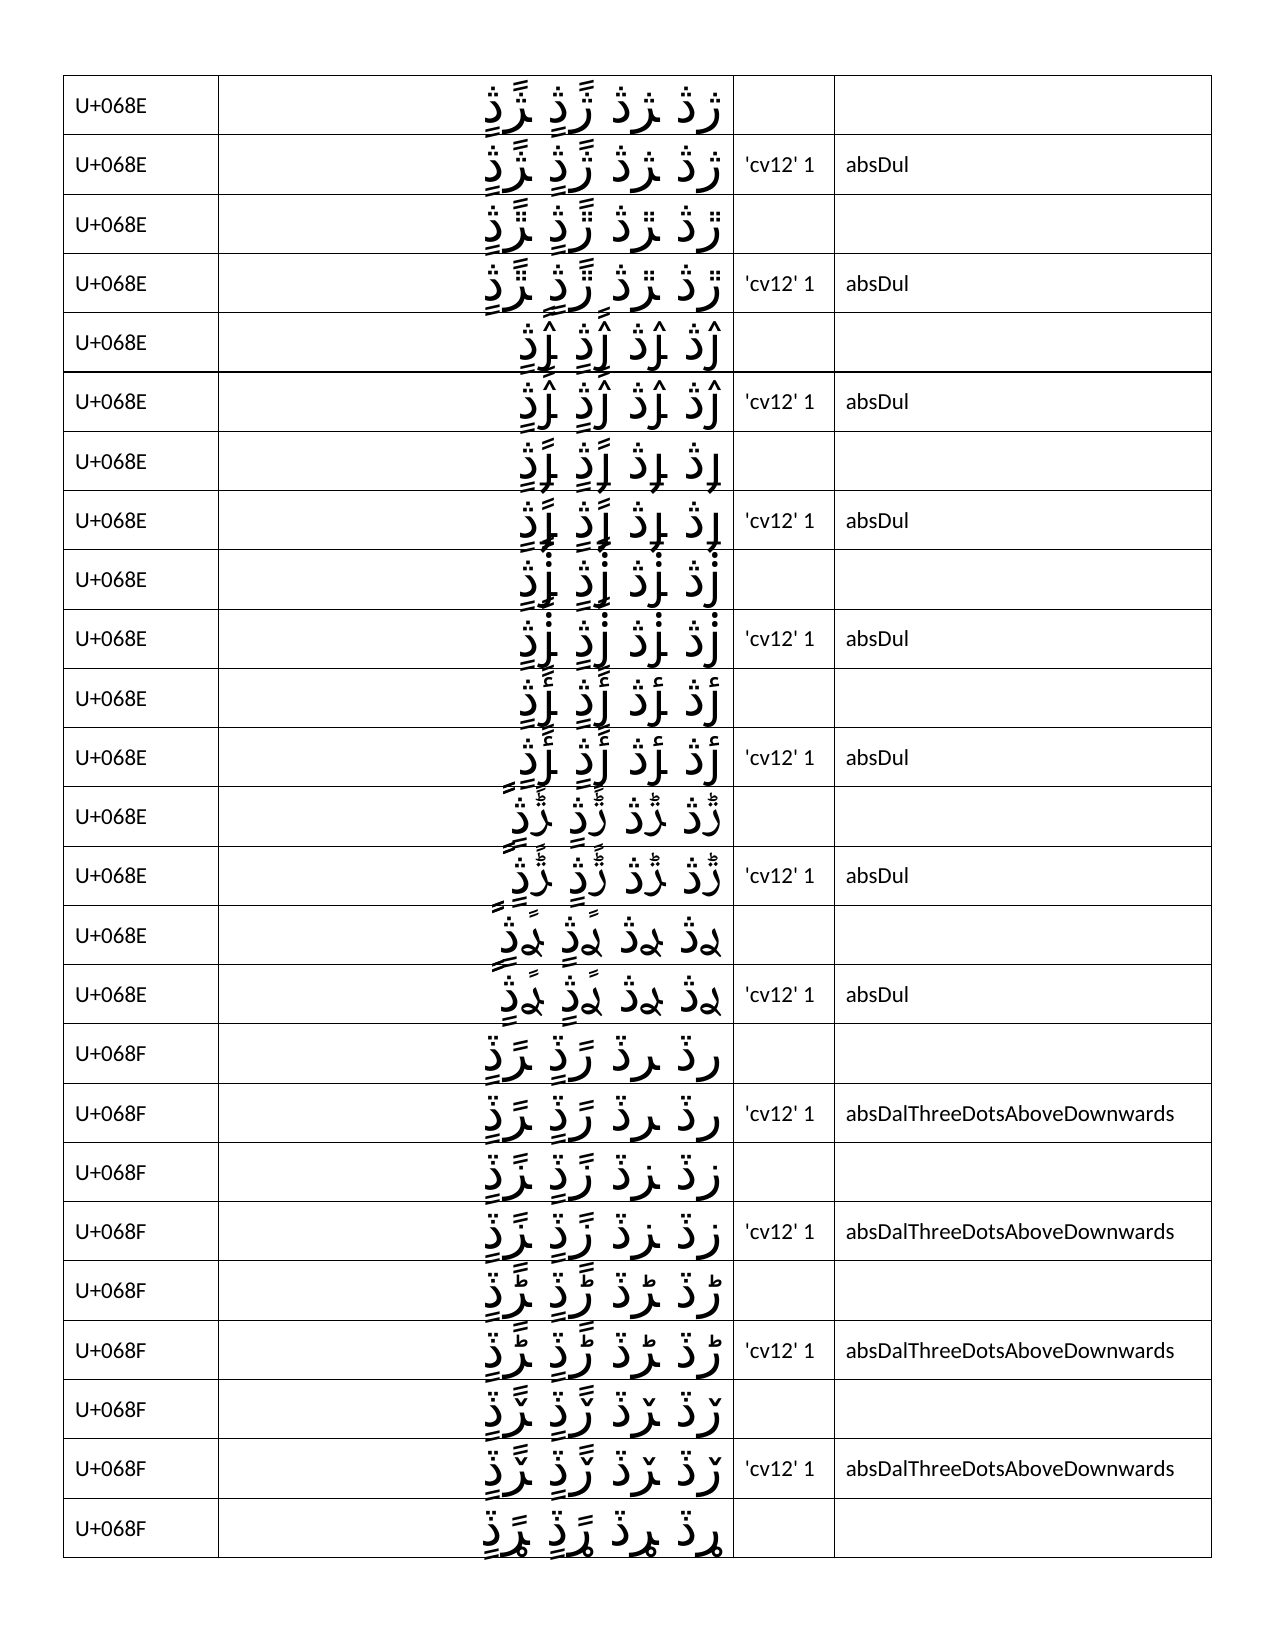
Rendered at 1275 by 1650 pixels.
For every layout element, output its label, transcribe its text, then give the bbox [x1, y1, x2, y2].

table_cell U+068F [64, 1261, 218, 1320]
table_cell رڏ ‍رڏ رًڏٍ ‍رًڏٍ [219, 1084, 733, 1142]
table_cell [734, 787, 834, 846]
table_cell [835, 313, 1211, 371]
table_cell U+068E [64, 491, 218, 549]
table_cell absDul [835, 254, 1211, 312]
table_cell absDul [835, 491, 1211, 549]
table_cell ړڏ ‍ړڏ ړًڏٍ ‍ړًڏٍ [219, 1499, 733, 1557]
table_cell [835, 906, 1211, 964]
table_cell [835, 550, 1211, 608]
table_cell ڑڏ ‍ڑڏ ڑًڏٍ ‍ڑًڏٍ [219, 1261, 733, 1320]
table_cell ڙڎ ‍ڙڎ ڙًڎٍ ‍ڙًڎٍ [219, 195, 733, 253]
table_cell U+068E [64, 728, 218, 786]
table_cell [734, 1499, 834, 1557]
table_cell ݛڎ ‍ݛڎ ݛًڎٍ ‍ݛًڎٍ [219, 491, 733, 549]
table_cell [835, 1024, 1211, 1083]
table_cell 'cv12' 1 [734, 135, 834, 193]
table_cell [734, 669, 834, 727]
table_cell زڏ ‍زڏ زًڏٍ ‍زًڏٍ [219, 1202, 733, 1260]
table_cell [835, 1143, 1211, 1201]
table_cell [835, 669, 1211, 727]
table_cell ژڎ ‍ژڎ ژًڎٍ ‍ژًڎٍ [219, 135, 733, 193]
table_cell ݫڎ ‍ݫڎ ݫًڎٍ ‍ݫًڎٍ [219, 610, 733, 668]
table_cell 'cv12' 1 [734, 1202, 834, 1260]
table_cell [734, 76, 834, 134]
table_cell U+068F [64, 1439, 218, 1497]
table_cell absDul [835, 965, 1211, 1023]
table_cell absDul [835, 610, 1211, 668]
table_cell 'cv12' 1 [734, 1439, 834, 1497]
table_cell ژڎ ‍ژڎ ژًڎٍ ‍ژًڎٍ [219, 76, 733, 134]
table_cell U+068E [64, 906, 218, 964]
table_cell U+068E [64, 373, 218, 431]
table_cell ۯڎ ‍ۯڎ ۯًڎٍ ‍ۯًڎٍ [219, 373, 733, 431]
table_cell [734, 1261, 834, 1320]
table_cell U+068F [64, 1499, 218, 1557]
table_cell ۯڎ ‍ۯڎ ۯًڎٍ ‍ۯًڎٍ [219, 313, 733, 371]
table_cell U+068E [64, 254, 218, 312]
table_cell [835, 1261, 1211, 1320]
table_cell 'cv12' 1 [734, 728, 834, 786]
table_cell [734, 432, 834, 490]
table_cell U+068F [64, 1380, 218, 1438]
table_cell absDul [835, 728, 1211, 786]
table_cell U+068E [64, 787, 218, 846]
table_cell [835, 76, 1211, 134]
table_cell U+068E [64, 432, 218, 490]
table_cell ݛڎ ‍ݛڎ ݛًڎٍ ‍ݛًڎٍ [219, 432, 733, 490]
table_cell ݱڎ ‍ݱڎ ݱًڎٍ ‍ݱًڎٍ [219, 847, 733, 905]
table_cell [734, 1380, 834, 1438]
table_cell ݬڎ ‍ݬڎ ݬًڎٍ ‍ݬًڎٍ [219, 669, 733, 727]
table_cell ڒڏ ‍ڒڏ ڒًڏٍ ‍ڒًڏٍ [219, 1380, 733, 1438]
table_cell ڙڎ ‍ڙڎ ڙًڎٍ ‍ڙًڎٍ [219, 254, 733, 312]
table_cell ݱڎ ‍ݱڎ ݱًڎٍ ‍ݱًڎٍ [219, 787, 733, 846]
table_cell ڑڏ ‍ڑڏ ڑًڏٍ ‍ڑًڏٍ [219, 1321, 733, 1379]
table_cell absDul [835, 135, 1211, 193]
table_cell absDalThreeDotsAboveDownwards [835, 1321, 1211, 1379]
table_cell ݬڎ ‍ݬڎ ݬًڎٍ ‍ݬًڎٍ [219, 728, 733, 786]
table_cell ࢪڎ ‍ࢪڎ ࢪًڎٍ ‍ࢪًڎٍ [219, 906, 733, 964]
table_cell absDalThreeDotsAboveDownwards [835, 1439, 1211, 1497]
table_cell U+068F [64, 1084, 218, 1142]
table_cell U+068F [64, 1321, 218, 1379]
table_cell absDalThreeDotsAboveDownwards [835, 1202, 1211, 1260]
table_cell [734, 1024, 834, 1083]
table_cell [835, 1499, 1211, 1557]
table_cell U+068F [64, 1202, 218, 1260]
table_cell [734, 906, 834, 964]
table_cell absDul [835, 847, 1211, 905]
table_cell U+068E [64, 76, 218, 134]
table_cell U+068E [64, 847, 218, 905]
table_cell U+068F [64, 1024, 218, 1083]
table_cell U+068E [64, 965, 218, 1023]
table_cell U+068E [64, 195, 218, 253]
table_cell [734, 195, 834, 253]
table_cell [734, 313, 834, 371]
table_cell رڏ ‍رڏ رًڏٍ ‍رًڏٍ [219, 1024, 733, 1083]
table_cell [734, 1143, 834, 1201]
table_cell 'cv12' 1 [734, 965, 834, 1023]
table_cell [734, 550, 834, 608]
table_cell U+068E [64, 610, 218, 668]
table_cell 'cv12' 1 [734, 1321, 834, 1379]
table_cell absDul [835, 373, 1211, 431]
table_cell [835, 1380, 1211, 1438]
table_cell 'cv12' 1 [734, 610, 834, 668]
table_cell U+068E [64, 313, 218, 371]
table_cell U+068E [64, 550, 218, 608]
table_cell U+068F [64, 1143, 218, 1201]
table_cell 'cv12' 1 [734, 254, 834, 312]
table_cell 'cv12' 1 [734, 373, 834, 431]
table_cell U+068E [64, 135, 218, 193]
table_cell absDalThreeDotsAboveDownwards [835, 1084, 1211, 1142]
table_cell [835, 787, 1211, 846]
table_cell [835, 432, 1211, 490]
table_cell 'cv12' 1 [734, 491, 834, 549]
table_cell U+068E [64, 669, 218, 727]
table_cell [835, 195, 1211, 253]
table_cell 'cv12' 1 [734, 1084, 834, 1142]
table_cell 'cv12' 1 [734, 847, 834, 905]
table_cell ڒڏ ‍ڒڏ ڒًڏٍ ‍ڒًڏٍ [219, 1439, 733, 1497]
table_cell زڏ ‍زڏ زًڏٍ ‍زًڏٍ [219, 1143, 733, 1201]
table_cell ݫڎ ‍ݫڎ ݫًڎٍ ‍ݫًڎٍ [219, 550, 733, 608]
table_cell ࢪڎ ‍ࢪڎ ࢪًڎٍ ‍ࢪًڎٍ [219, 965, 733, 1023]
